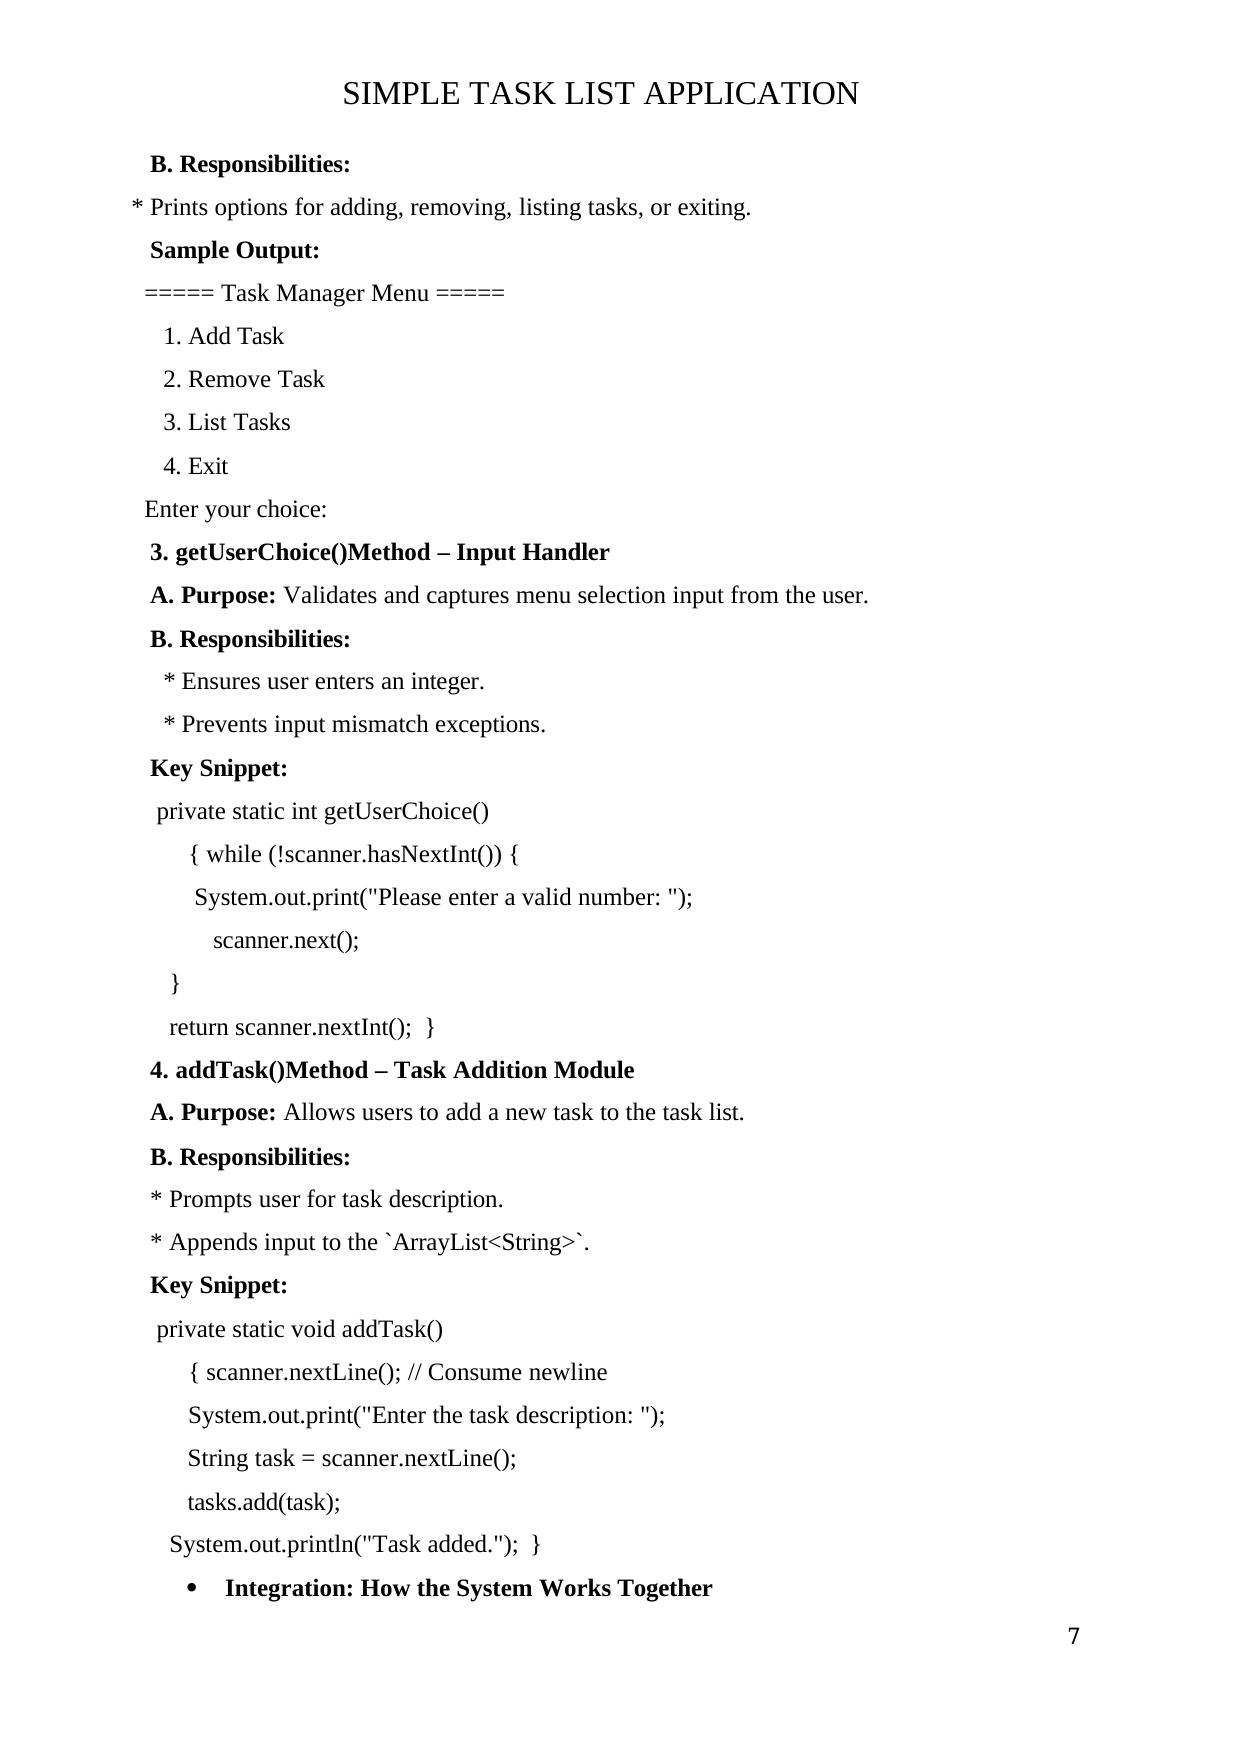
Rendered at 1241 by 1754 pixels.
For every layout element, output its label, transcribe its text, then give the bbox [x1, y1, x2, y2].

text } [169, 968, 1093, 997]
subtitle Integration: How the System Works Together [187, 1573, 1093, 1601]
text return scanner.nextInt(); } [169, 1012, 1093, 1040]
list Exit [163, 451, 1093, 479]
list Prevents input mismatch exceptions. [163, 709, 1093, 738]
list Appends input to the `ArrayList<String>`. [150, 1227, 1093, 1256]
text System.out.print("Enter the task description: "); String task = scanner.nextLine(); tasks.add(task); [187, 1400, 667, 1515]
list Prompts user for task description. [150, 1184, 1093, 1213]
list Ensures user enters an integer. [163, 666, 1093, 695]
text * Prints options for adding, removing, listing tasks, or exiting. [131, 192, 1093, 221]
subtitle addTask()Method – Task Addition Module [150, 1055, 1093, 1084]
text private static int getUserChoice() { while (!scanner.hasNextInt()) { [156, 796, 528, 868]
list Purpose: Validates and captures menu selection input from the user. [150, 580, 1093, 609]
text private static void addTask() { scanner.nextLine(); // Consume newline [156, 1314, 637, 1386]
list Purpose: Allows users to add a new task to the task list. [150, 1097, 1093, 1126]
subtitle Responsibilities: [150, 1142, 1093, 1170]
text System.out.print("Please enter a valid number: "); scanner.next(); [194, 882, 712, 954]
list Add Task [163, 321, 1093, 350]
subtitle Key Snippet: [150, 753, 1093, 782]
subtitle Key Snippet: [150, 1271, 1093, 1299]
subtitle Responsibilities: [150, 624, 1093, 653]
subtitle Responsibilities: [150, 149, 1093, 178]
subtitle getUserChoice()Method – Input Handler [150, 537, 1093, 566]
text System.out.println("Task added."); } [169, 1530, 1093, 1558]
list Remove Task [163, 364, 1093, 393]
list List Tasks [163, 407, 1093, 436]
subtitle Sample Output: [150, 235, 1093, 264]
text ===== Task Manager Menu ===== [144, 278, 1093, 307]
text Enter your choice: [144, 494, 1093, 523]
